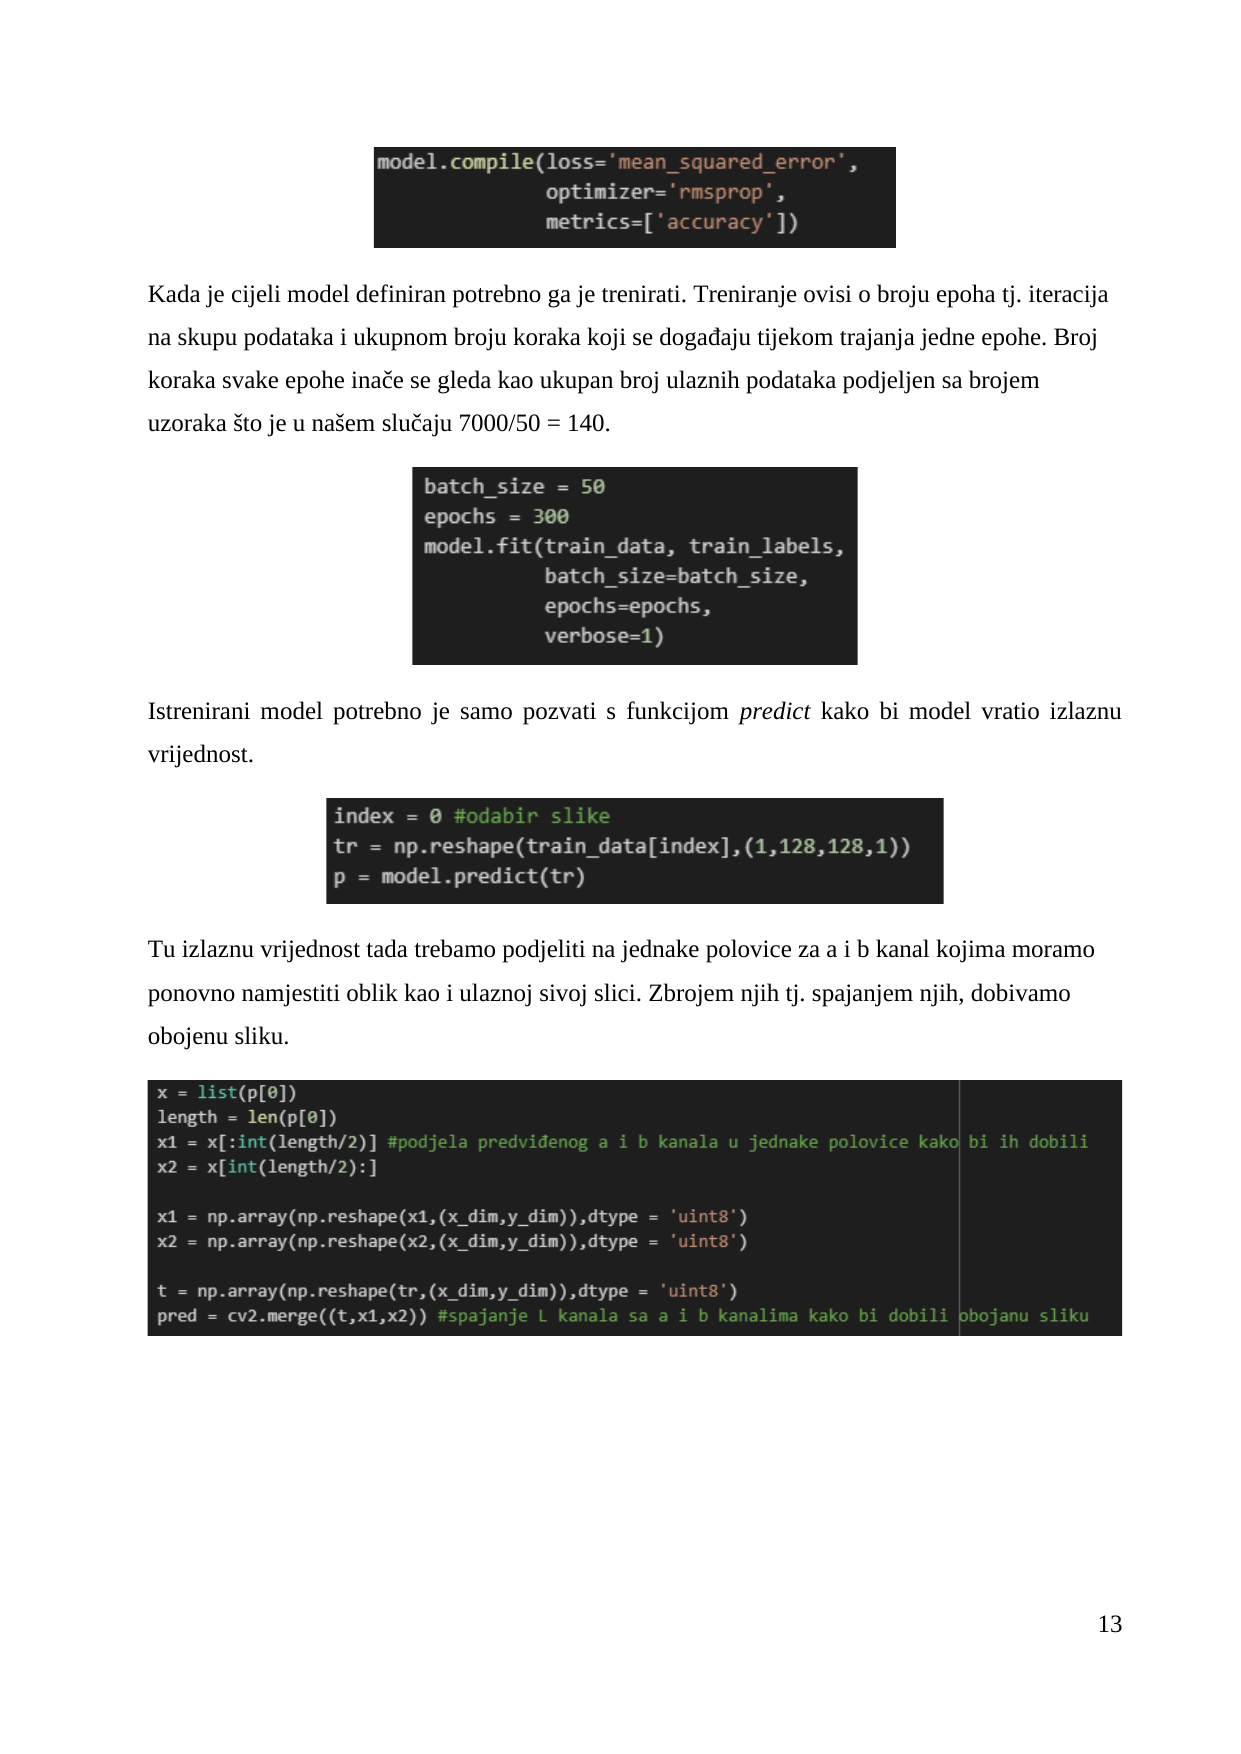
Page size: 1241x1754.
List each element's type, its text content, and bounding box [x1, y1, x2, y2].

text Kada je cijeli model definiran potrebno ga je trenirati. Treniranje ovisi o broju epoha tj. iteracija na skupu podataka i ukupnom broju koraka koji se događaju tijekom trajanja jedne epohe. Broj koraka svake epohe inače se gleda kao ukupan broj ulaznih podataka podjeljen sa brojem uzoraka što je u našem slučaju 7000/50 = 140. [148, 279, 1122, 437]
picture [326, 798, 944, 904]
picture [147, 1080, 1123, 1336]
picture [412, 467, 858, 665]
text Tu izlaznu vrijednost tada trebamo podjeliti na jednake polovice za a i b kanal kojima moramo ponovno namjestiti oblik kao i ulaznoj sivoj slici. Zbrojem njih tj. spajanjem njih, dobivamo obojenu sliku. [148, 934, 1122, 1049]
picture [373, 147, 896, 248]
text Istrenirani model potrebno je samo pozvati s funkcijom predict kako bi model vratio izlaznu vrijednost. [148, 696, 1122, 768]
